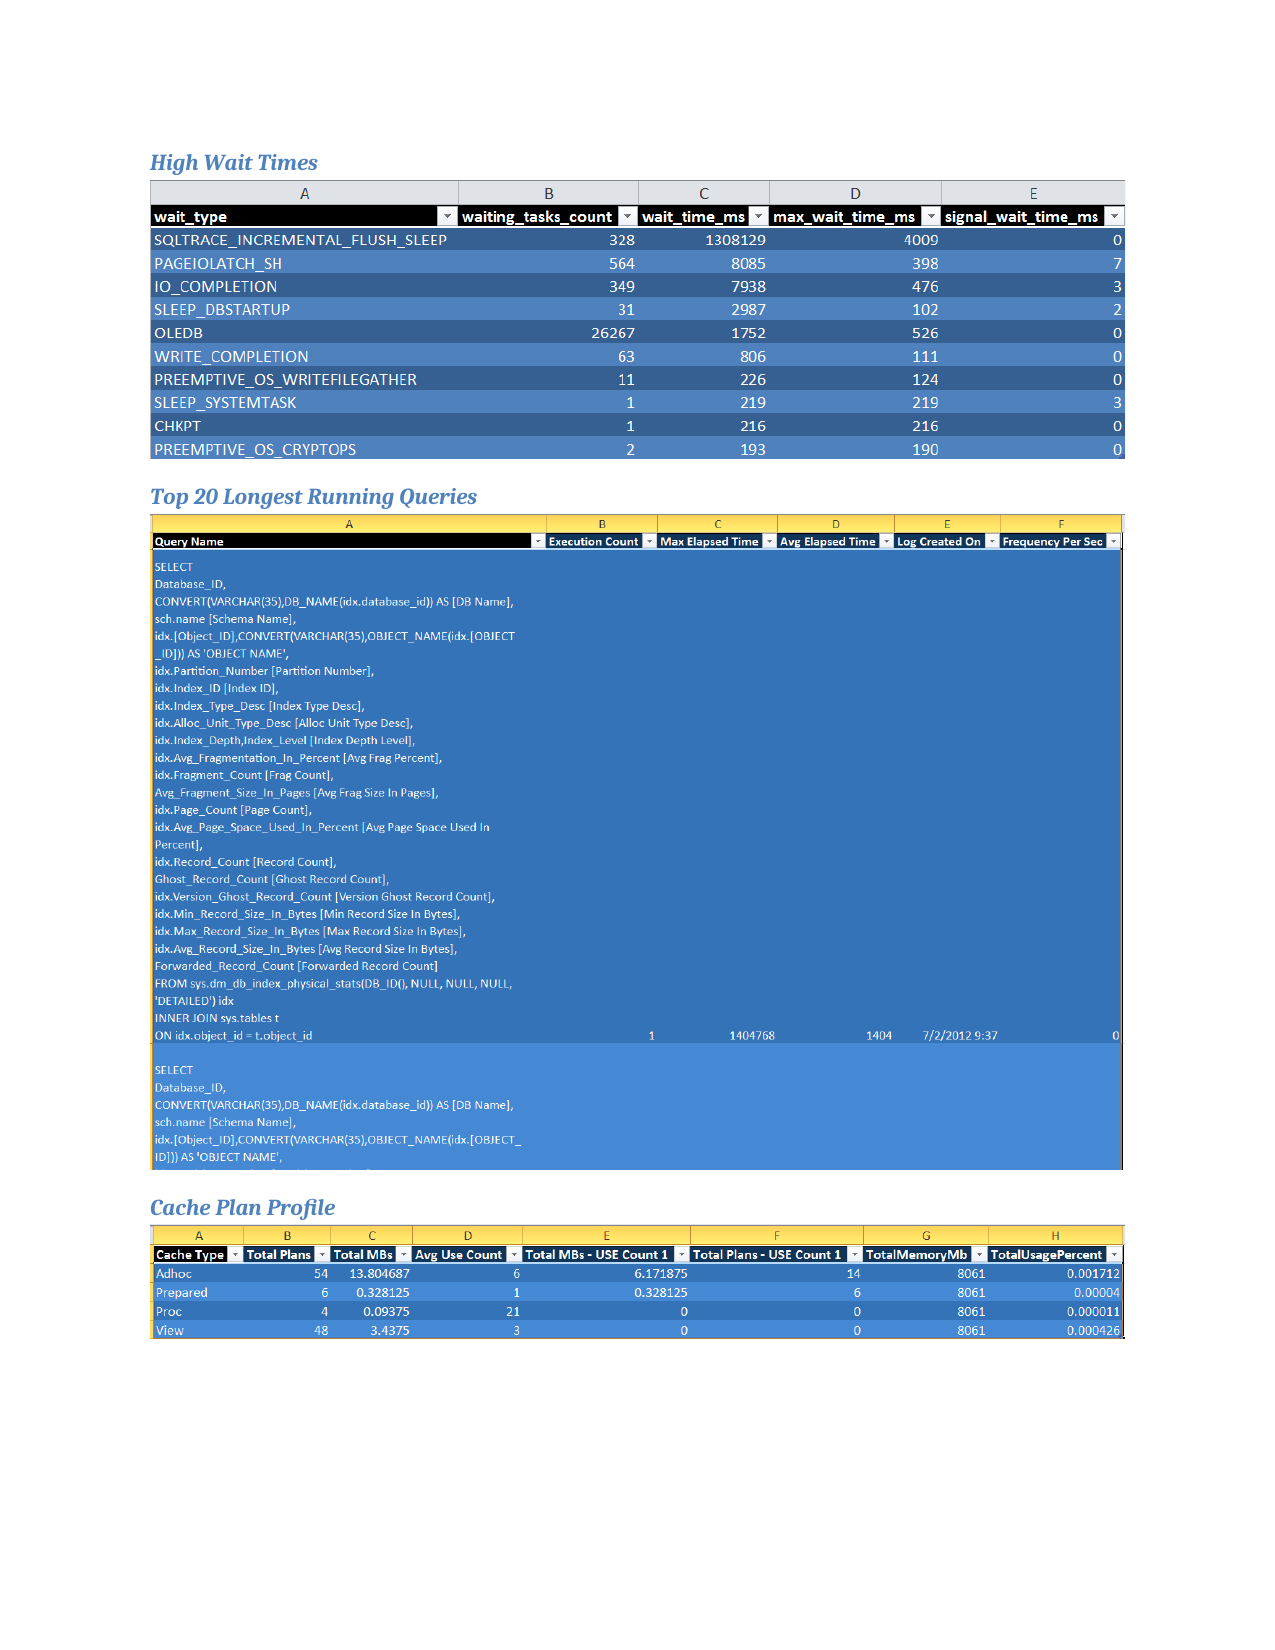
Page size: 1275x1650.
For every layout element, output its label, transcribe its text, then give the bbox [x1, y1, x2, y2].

subtitle Top 20 Longest Running Queries [150, 484, 1125, 510]
picture [150, 1224, 1125, 1339]
subtitle Cache Plan Profile [150, 1194, 1125, 1221]
subtitle High Wait Times [150, 150, 1125, 176]
picture [150, 180, 1125, 459]
picture [150, 514, 1125, 1170]
